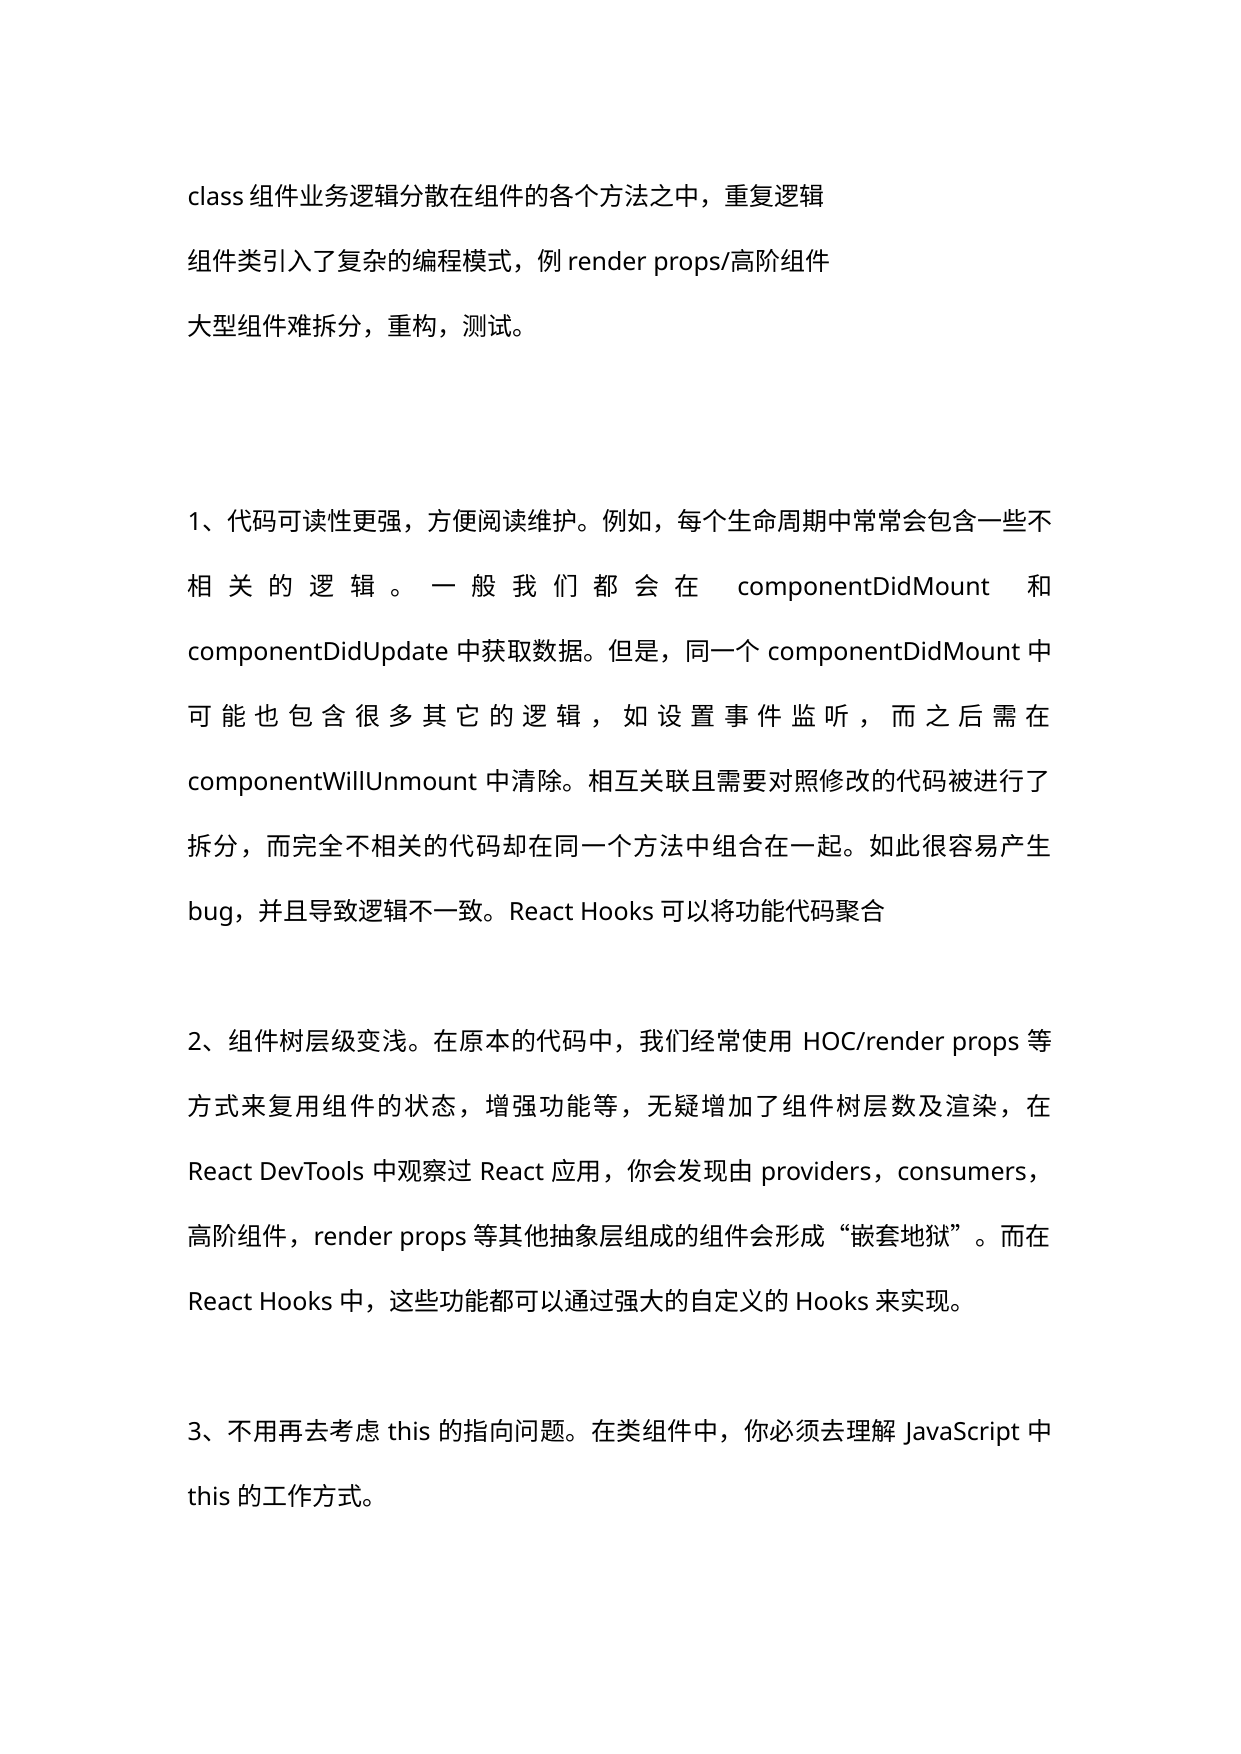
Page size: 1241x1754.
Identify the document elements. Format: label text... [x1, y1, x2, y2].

text 1、代码可读性更强，方便阅读维护。例如，每个生命周期中常常会包含一些不相关的逻辑。一般我们都会在 componentDidMount 和 componentDidUpdate 中获取数据。但是，同一个 componentDidMount 中可能也包含很多其它的逻辑，如设置事件监听，而之后需在 componentWillUnmount 中清除。相互关联且需要对照修改的代码被进行了拆分，而完全不相关的代码却在同一个方法中组合在一起。如此很容易产生 bug，并且导致逻辑不一致。React Hooks 可以将功能代码聚合 [187, 487, 1053, 942]
text 3、不用再去考虑 this 的指向问题。在类组件中，你必须去理解 JavaScript 中 this 的工作方式。 [187, 1397, 1053, 1527]
text 大型组件难拆分，重构，测试。 [187, 292, 1053, 357]
text 2、组件树层级变浅。在原本的代码中，我们经常使用 HOC/render props 等方式来复用组件的状态，增强功能等，无疑增加了组件树层数及渲染，在 React DevTools 中观察过 React 应用，你会发现由 providers，consumers，高阶组件，render props 等其他抽象层组成的组件会形成“嵌套地狱”。而在 React Hooks 中，这些功能都可以通过强大的自定义的 Hooks 来实现。 [187, 1007, 1053, 1332]
text class组件业务逻辑分散在组件的各个方法之中，重复逻辑 [187, 162, 1053, 227]
text 组件类引入了复杂的编程模式，例render props/高阶组件 [187, 227, 1053, 292]
